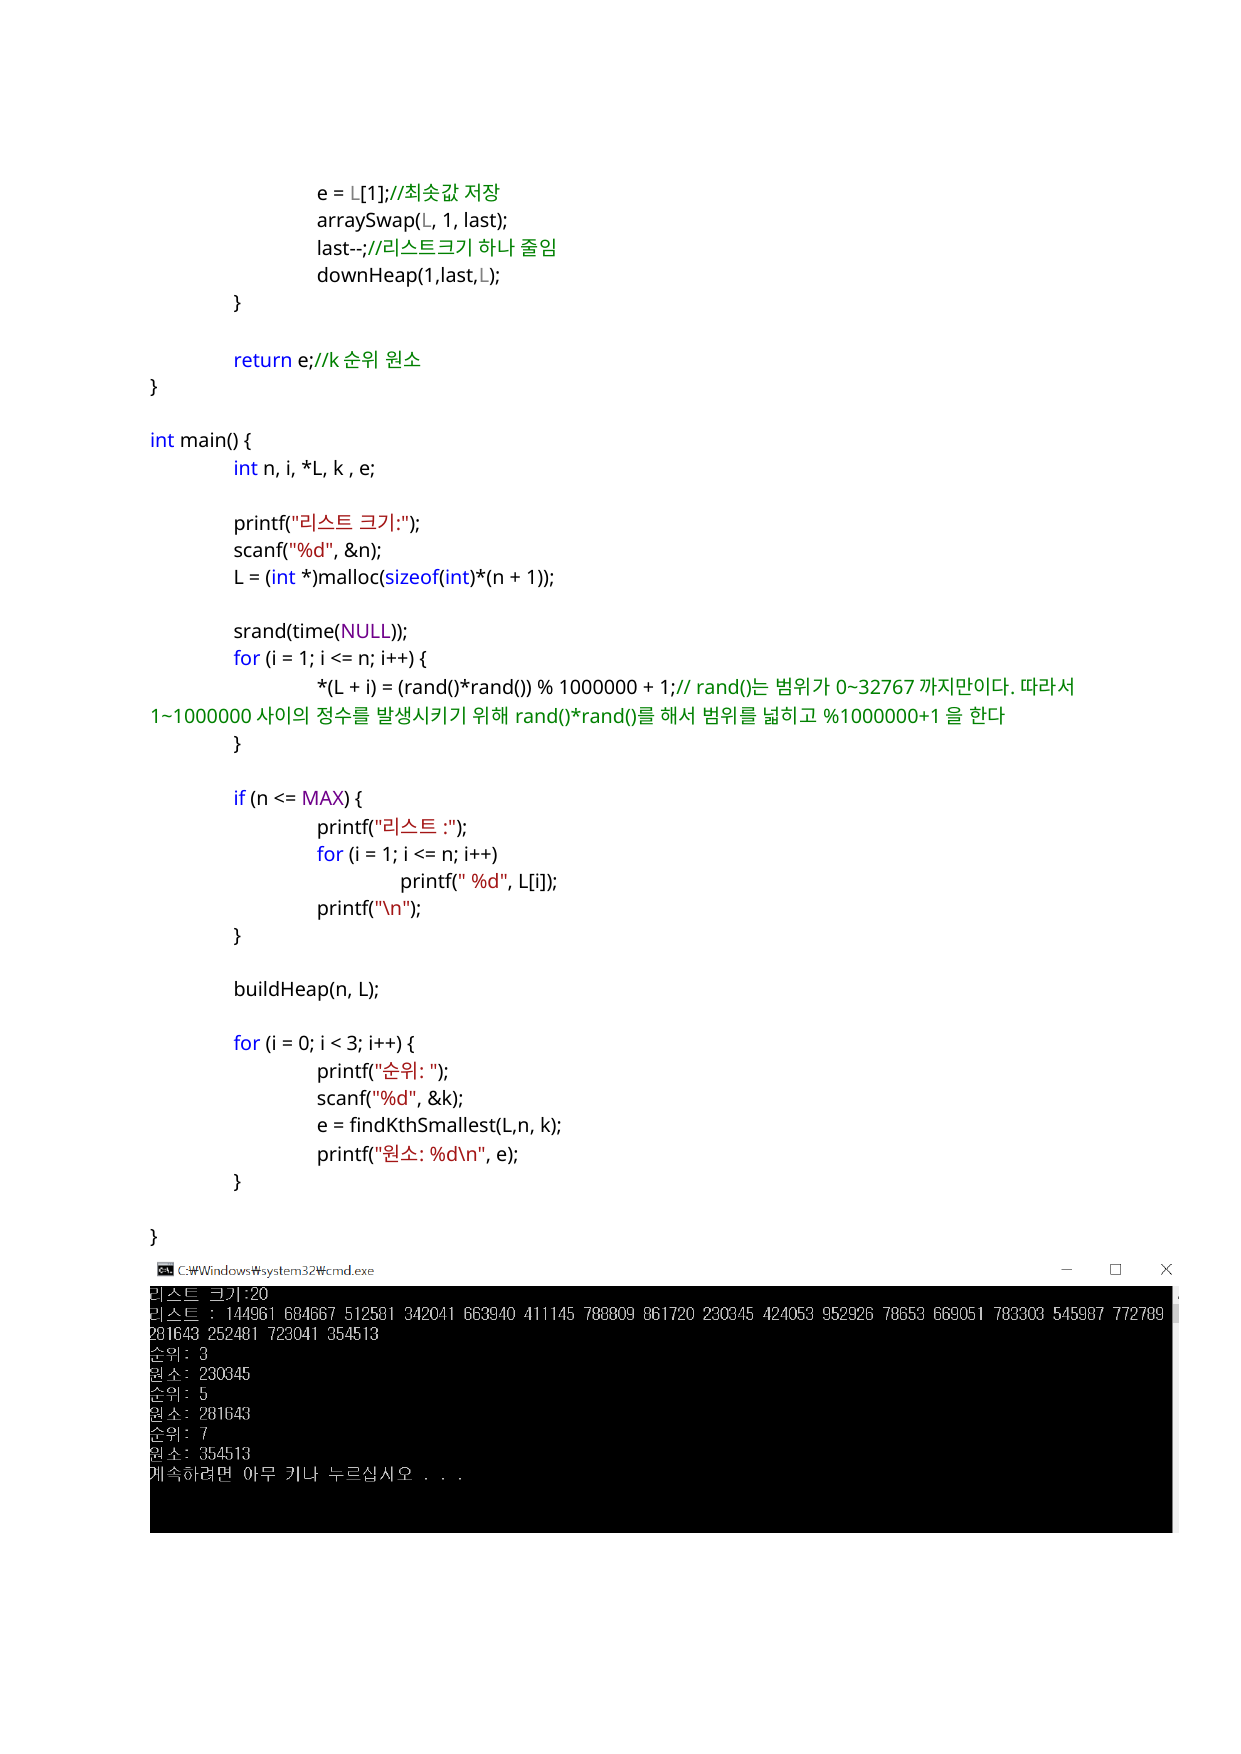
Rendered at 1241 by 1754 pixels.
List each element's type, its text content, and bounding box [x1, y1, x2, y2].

text srand(time(NULL)); [150, 617, 1090, 644]
text for (i = 0; i < 3; i++) { [150, 1029, 1090, 1056]
text printf("리스트 :"); [150, 811, 1090, 840]
text } [150, 373, 1090, 400]
text printf("\n"); [150, 894, 1090, 921]
text int n, i, *L, k , e; [150, 454, 1090, 481]
text } [150, 921, 1090, 948]
text } [150, 289, 1090, 316]
text last--;//리스트크기 하나 줄임 [150, 233, 1090, 262]
text } [150, 729, 1090, 756]
text for (i = 1; i <= n; i++) { [150, 644, 1090, 671]
text for (i = 1; i <= n; i++) [150, 840, 1090, 867]
text return e;//k순위 원소 [150, 344, 1090, 373]
text arraySwap(L, 1, last); [150, 206, 1090, 233]
text printf("리스트 크기:"); [150, 508, 1090, 536]
text scanf("%d", &k); [150, 1084, 1090, 1112]
text } [150, 1167, 1090, 1194]
text if (n <= MAX) { [150, 784, 1090, 811]
picture [150, 1253, 1179, 1533]
text downHeap(1,last,L); [150, 262, 1090, 289]
text printf("원소: %d\n", e); [150, 1138, 1090, 1167]
text e = L[1];//최솟값 저장 [150, 177, 1090, 206]
text printf(" %d", L[i]); [150, 867, 1090, 894]
text printf("순위: "); [150, 1056, 1090, 1084]
text *(L + i) = (rand()*rand()) % 1000000 + 1;// rand()는 범위가 0~32767까지만이다. 따라서 1~1000000사이의 정수를 발생시키기 위해 rand()*rand()를 해서 범위를 넓히고 %1000000+1을 한다 [150, 671, 1090, 729]
text scanf("%d", &n); [150, 536, 1090, 563]
text e = findKthSmallest(L,n, k); [150, 1112, 1090, 1138]
text buildHeap(n, L); [150, 975, 1090, 1002]
text } [150, 1223, 1090, 1253]
text int main() { [150, 427, 1090, 454]
text L = (int *)malloc(sizeof(int)*(n + 1)); [150, 563, 1090, 590]
